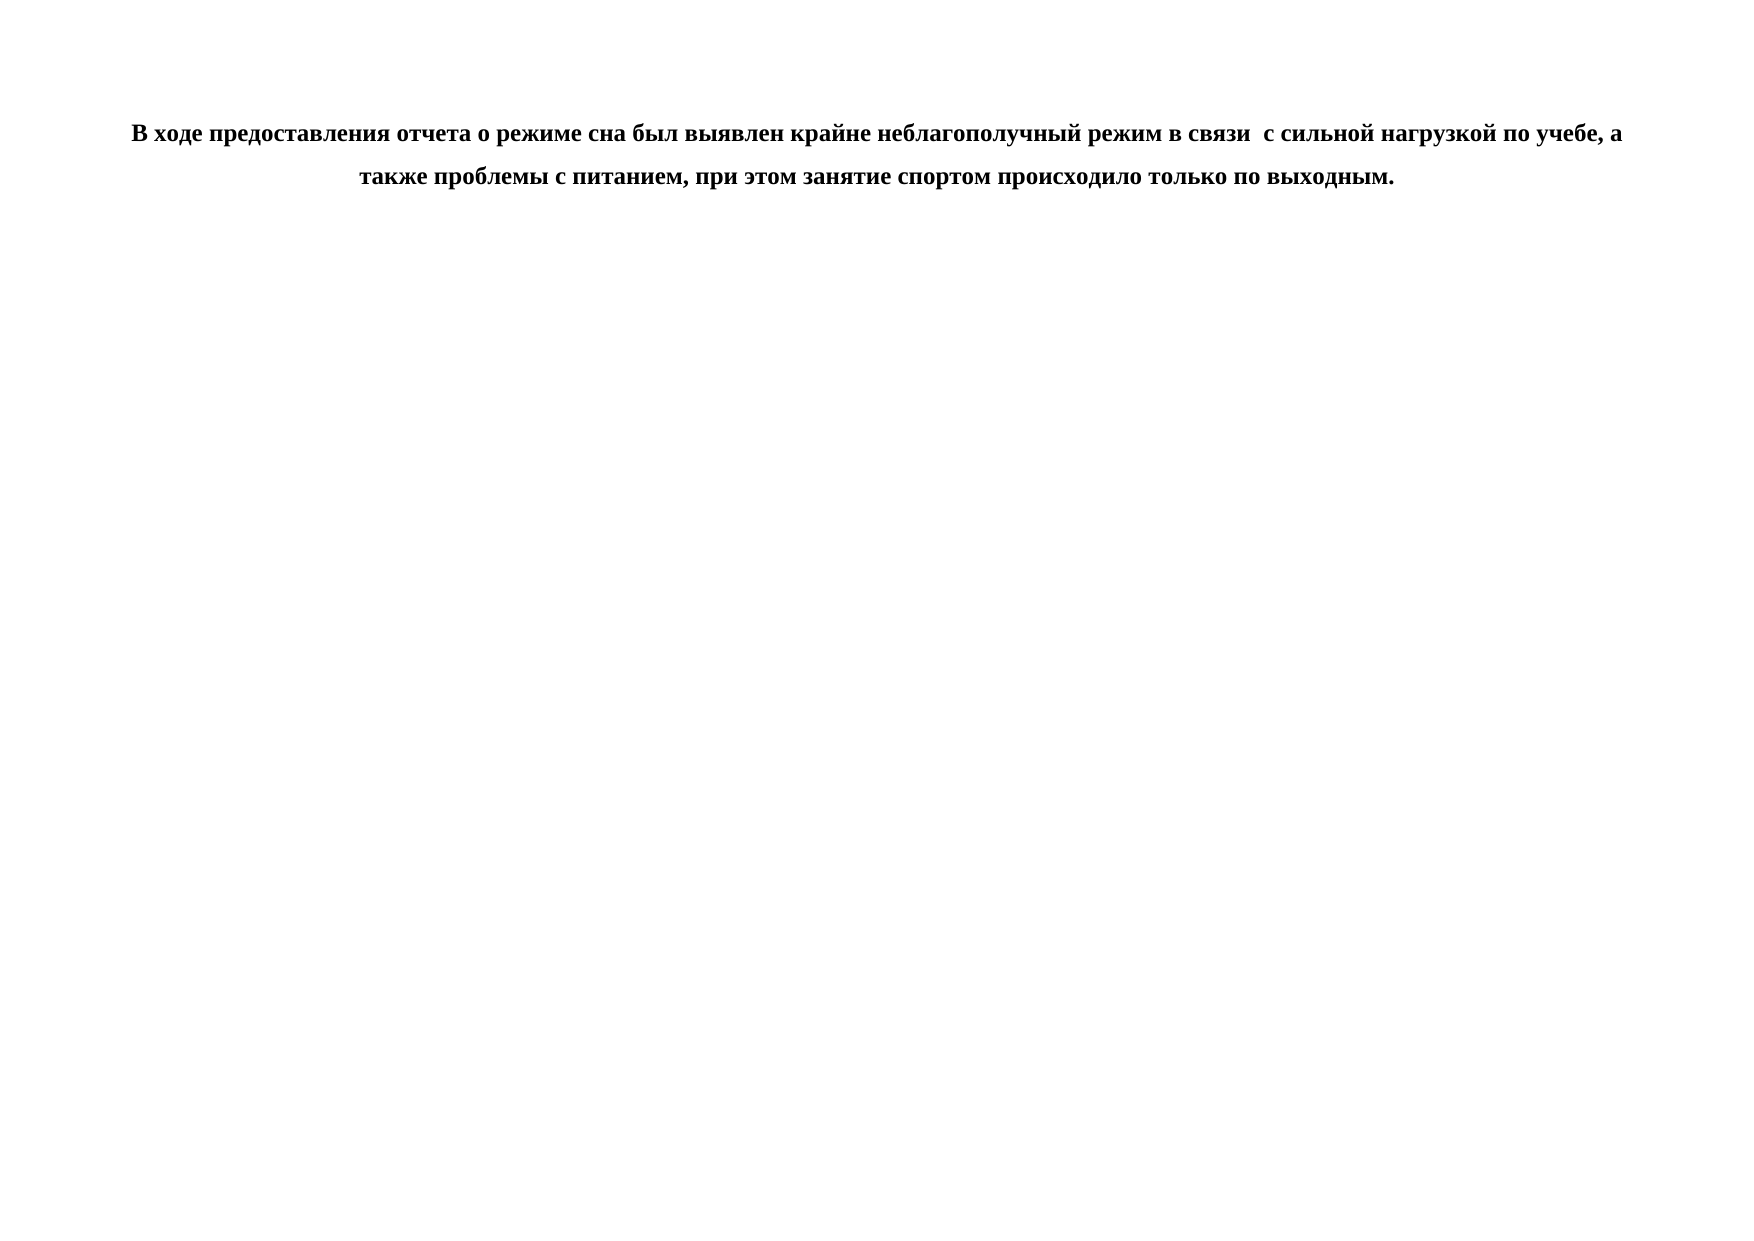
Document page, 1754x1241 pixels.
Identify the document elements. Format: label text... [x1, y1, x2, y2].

text В ходе предоставления отчета о режиме сна был выявлен крайне неблагополучный режим в связи с сильной нагрузкой по учебе, а также проблемы с питанием, при этом занятие спортом происходило только по выходным. [118, 118, 1636, 190]
